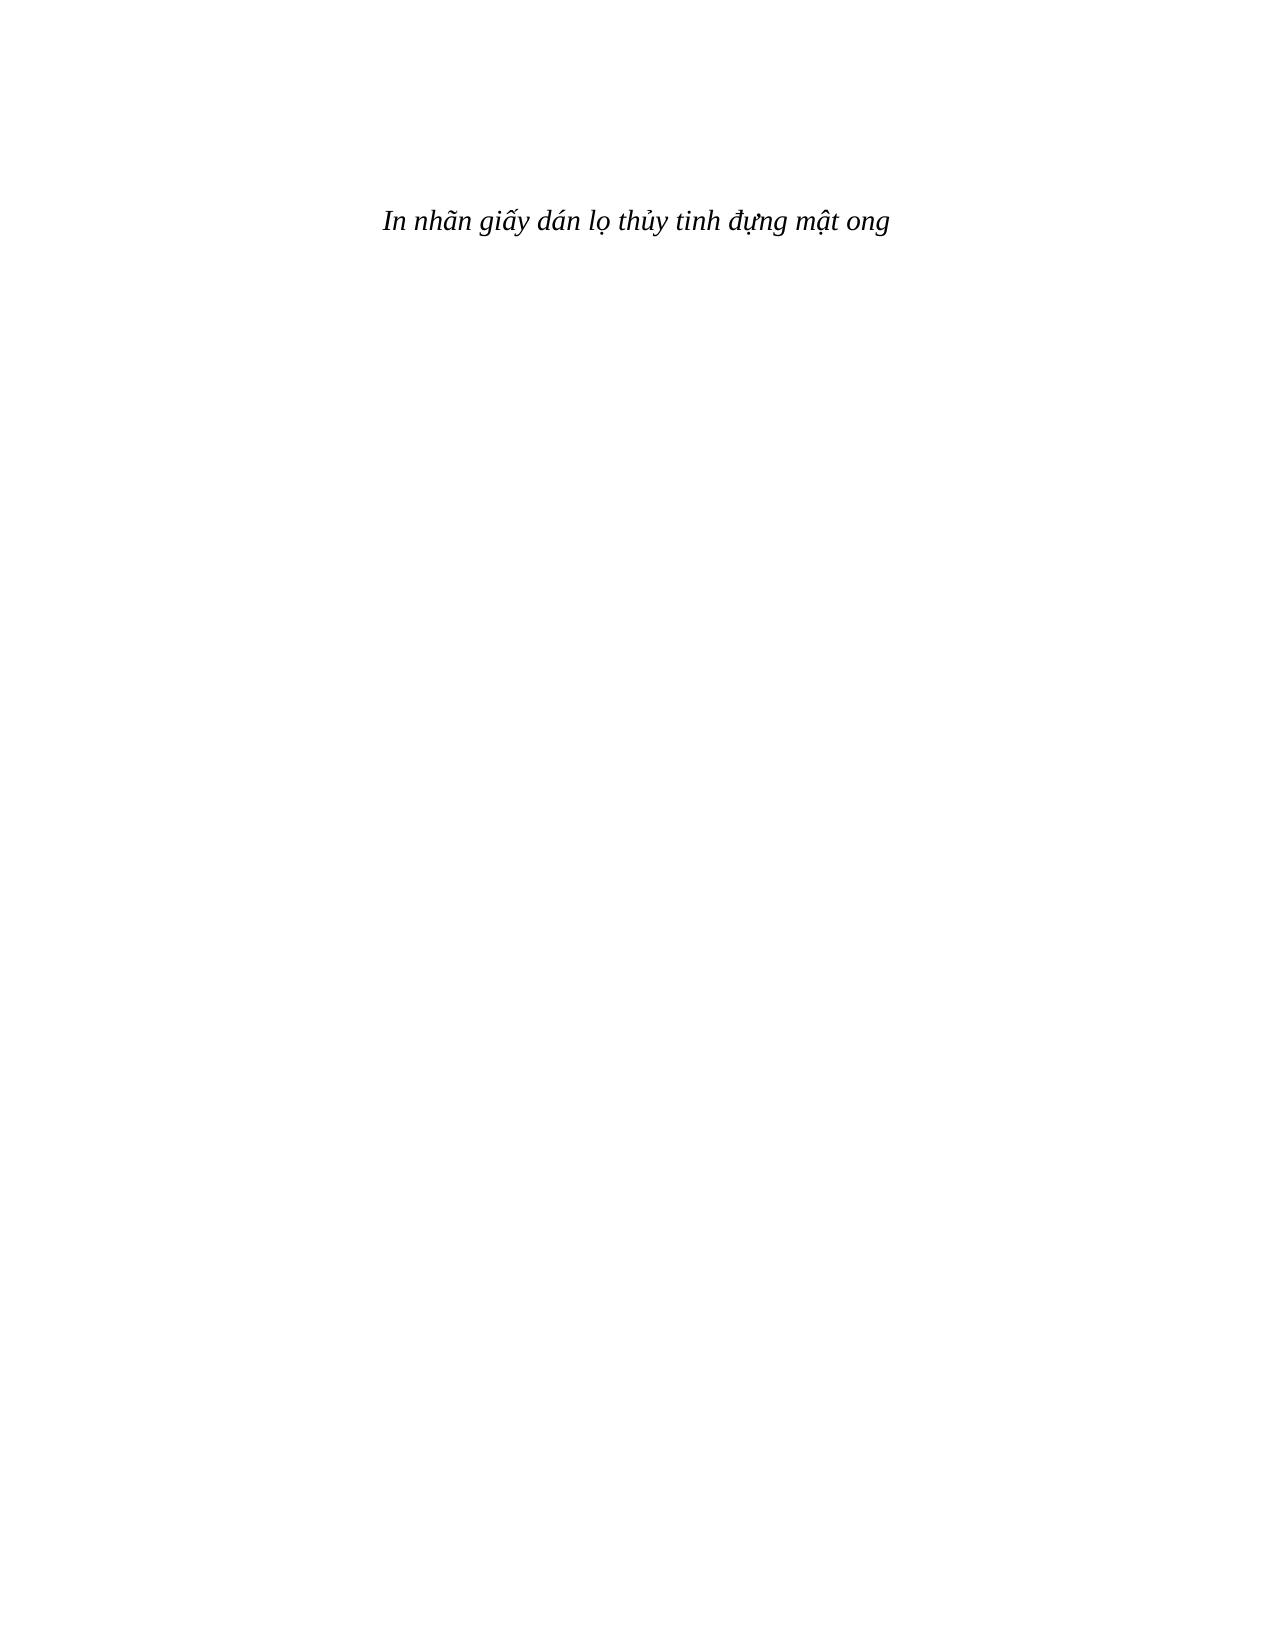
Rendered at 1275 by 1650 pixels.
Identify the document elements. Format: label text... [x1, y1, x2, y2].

text In nhãn giấy dán lọ thủy tinh đựng mật ong [150, 203, 1125, 236]
